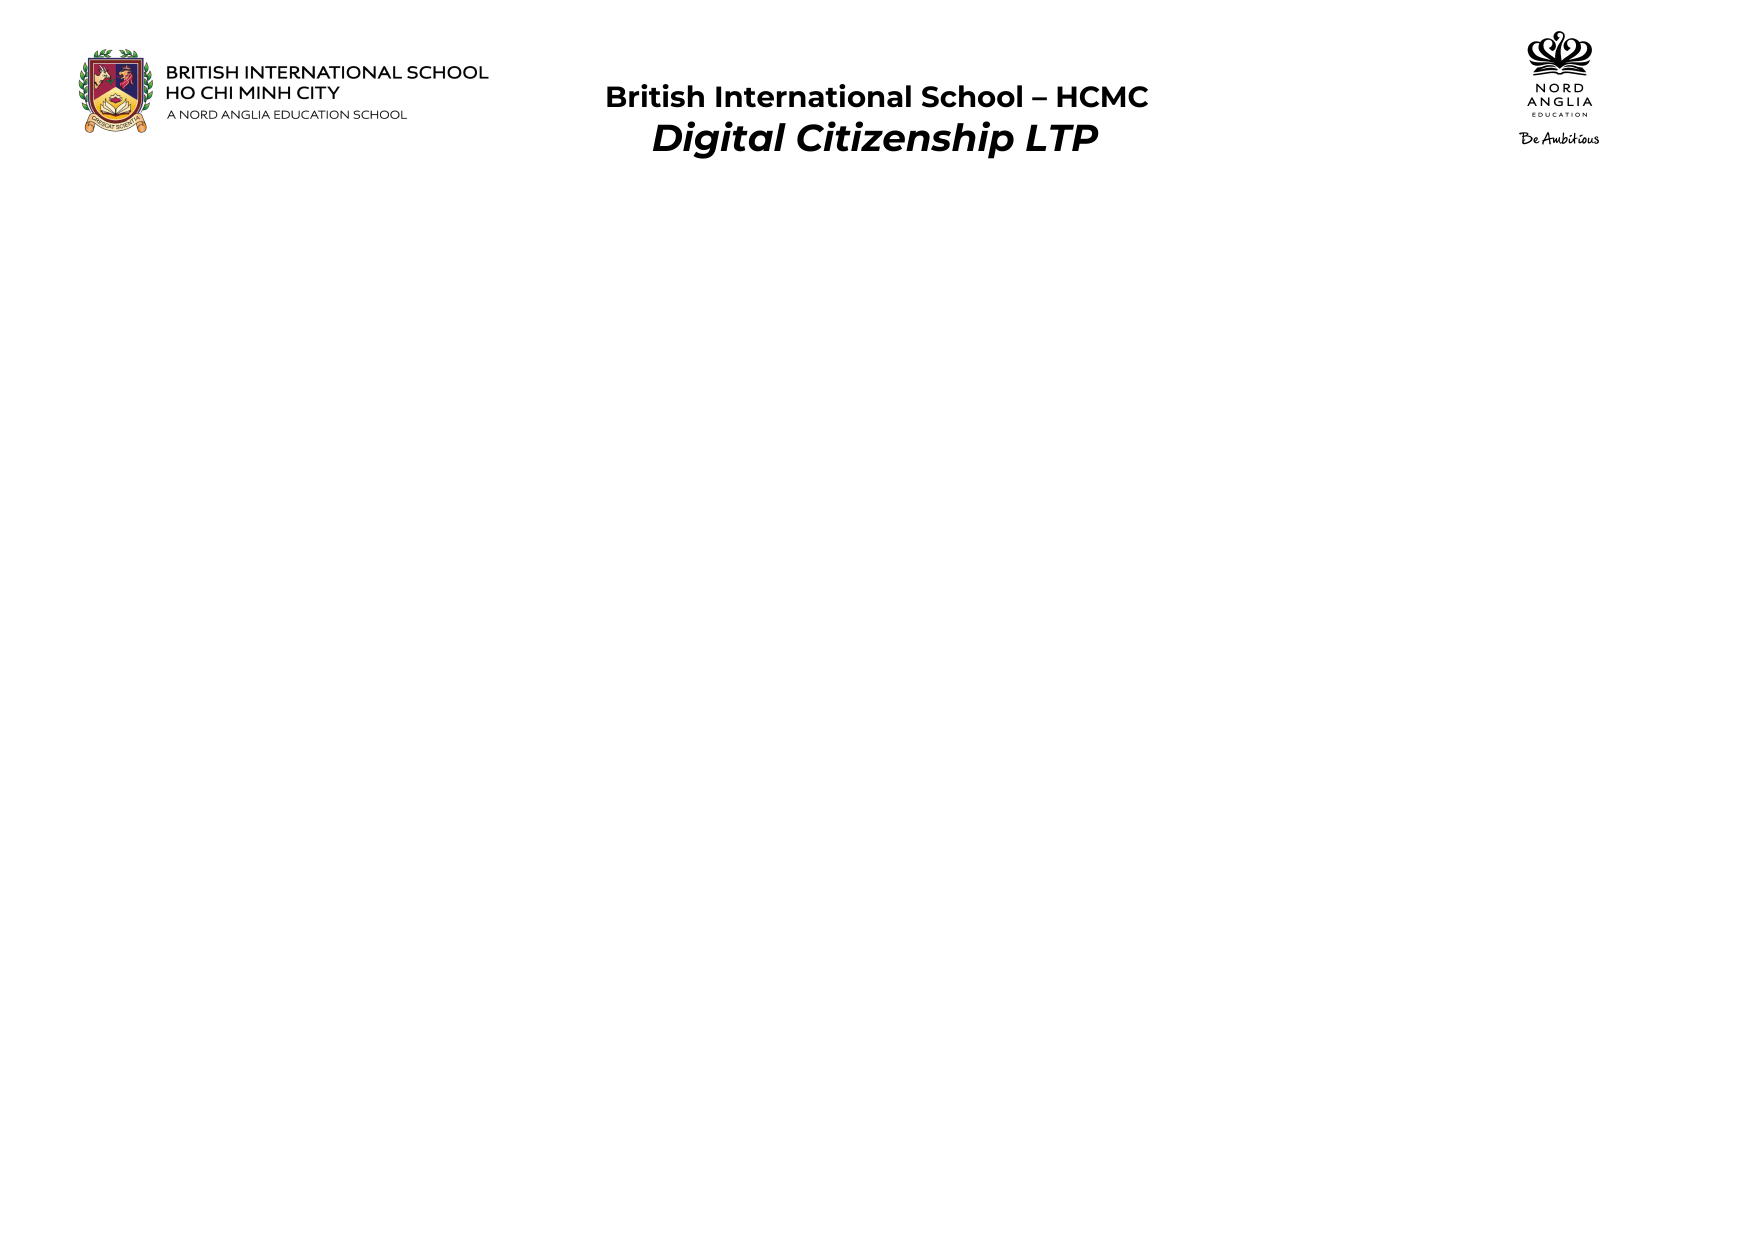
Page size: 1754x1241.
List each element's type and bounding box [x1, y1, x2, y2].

picture [1503, 26, 1621, 161]
picture [71, 45, 493, 141]
